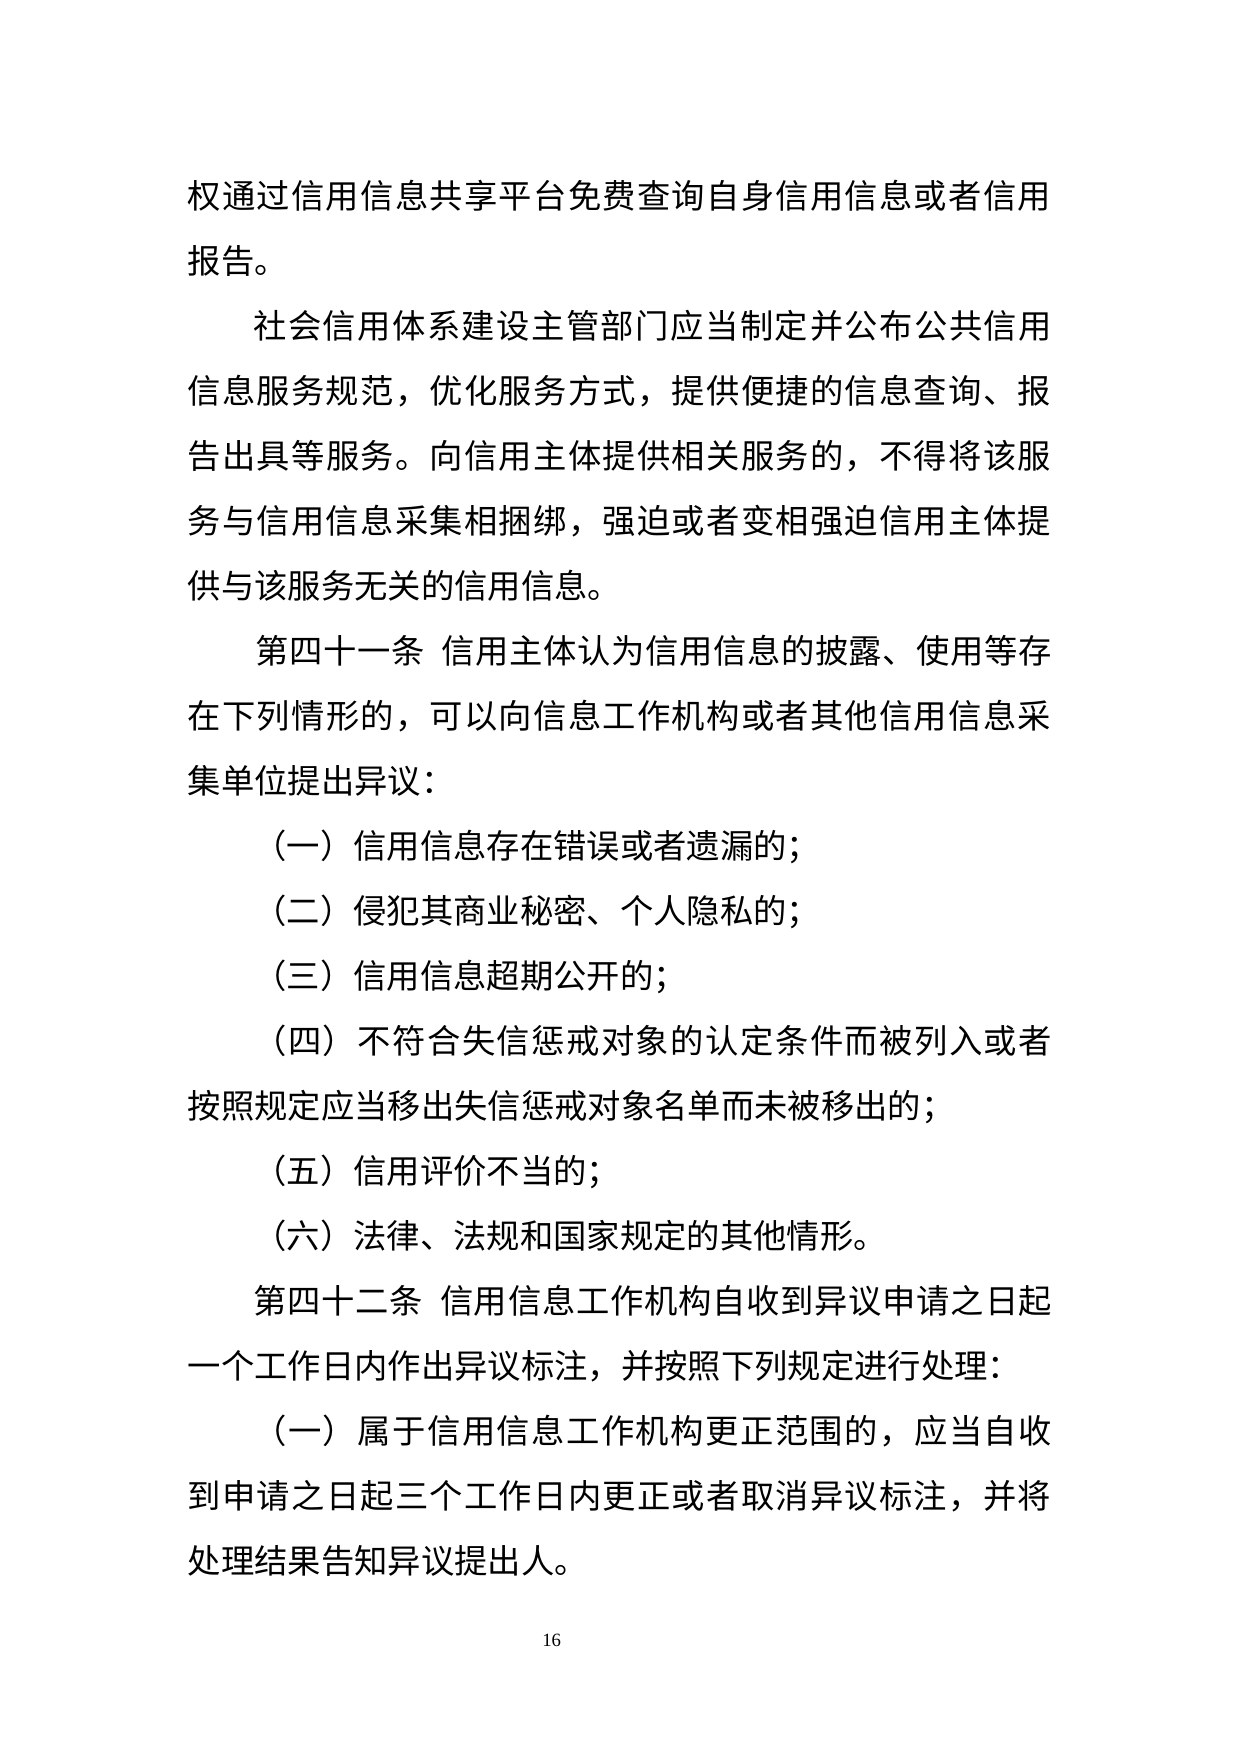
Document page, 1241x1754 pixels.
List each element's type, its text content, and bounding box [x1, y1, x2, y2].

text （四）不符合失信惩戒对象的认定条件而被列入或者按照规定应当移出失信惩戒对象名单而未被移出的； [187, 1007, 1053, 1137]
text 第四十一条 信用主体认为信用信息的披露、使用等存在下列情形的，可以向信息工作机构或者其他信用信息采集单位提出异议： [187, 617, 1053, 812]
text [187, 162, 1053, 292]
text （三）信用信息超期公开的； [187, 942, 1053, 1007]
text （五）信用评价不当的； [187, 1137, 1053, 1202]
text （一）属于信用信息工作机构更正范围的，应当自收到申请之日起三个工作日内更正或者取消异议标注，并将处理结果告知异议提出人。 [187, 1397, 1053, 1592]
text （六）法律、法规和国家规定的其他情形。 [187, 1202, 1053, 1267]
text （二）侵犯其商业秘密、个人隐私的； [187, 877, 1053, 942]
text （一）信用信息存在错误或者遗漏的； [187, 812, 1053, 877]
text 社会信用体系建设主管部门应当制定并公布公共信用信息服务规范，优化服务方式，提供便捷的信息查询、报告出具等服务。向信用主体提供相关服务的，不得将该服务与信用信息采集相捆绑，强迫或者变相强迫信用主体提供与该服务无关的信用信息。 [187, 292, 1053, 617]
text 第四十二条 信用信息工作机构自收到异议申请之日起一个工作日内作出异议标注，并按照下列规定进行处理： [187, 1267, 1053, 1397]
